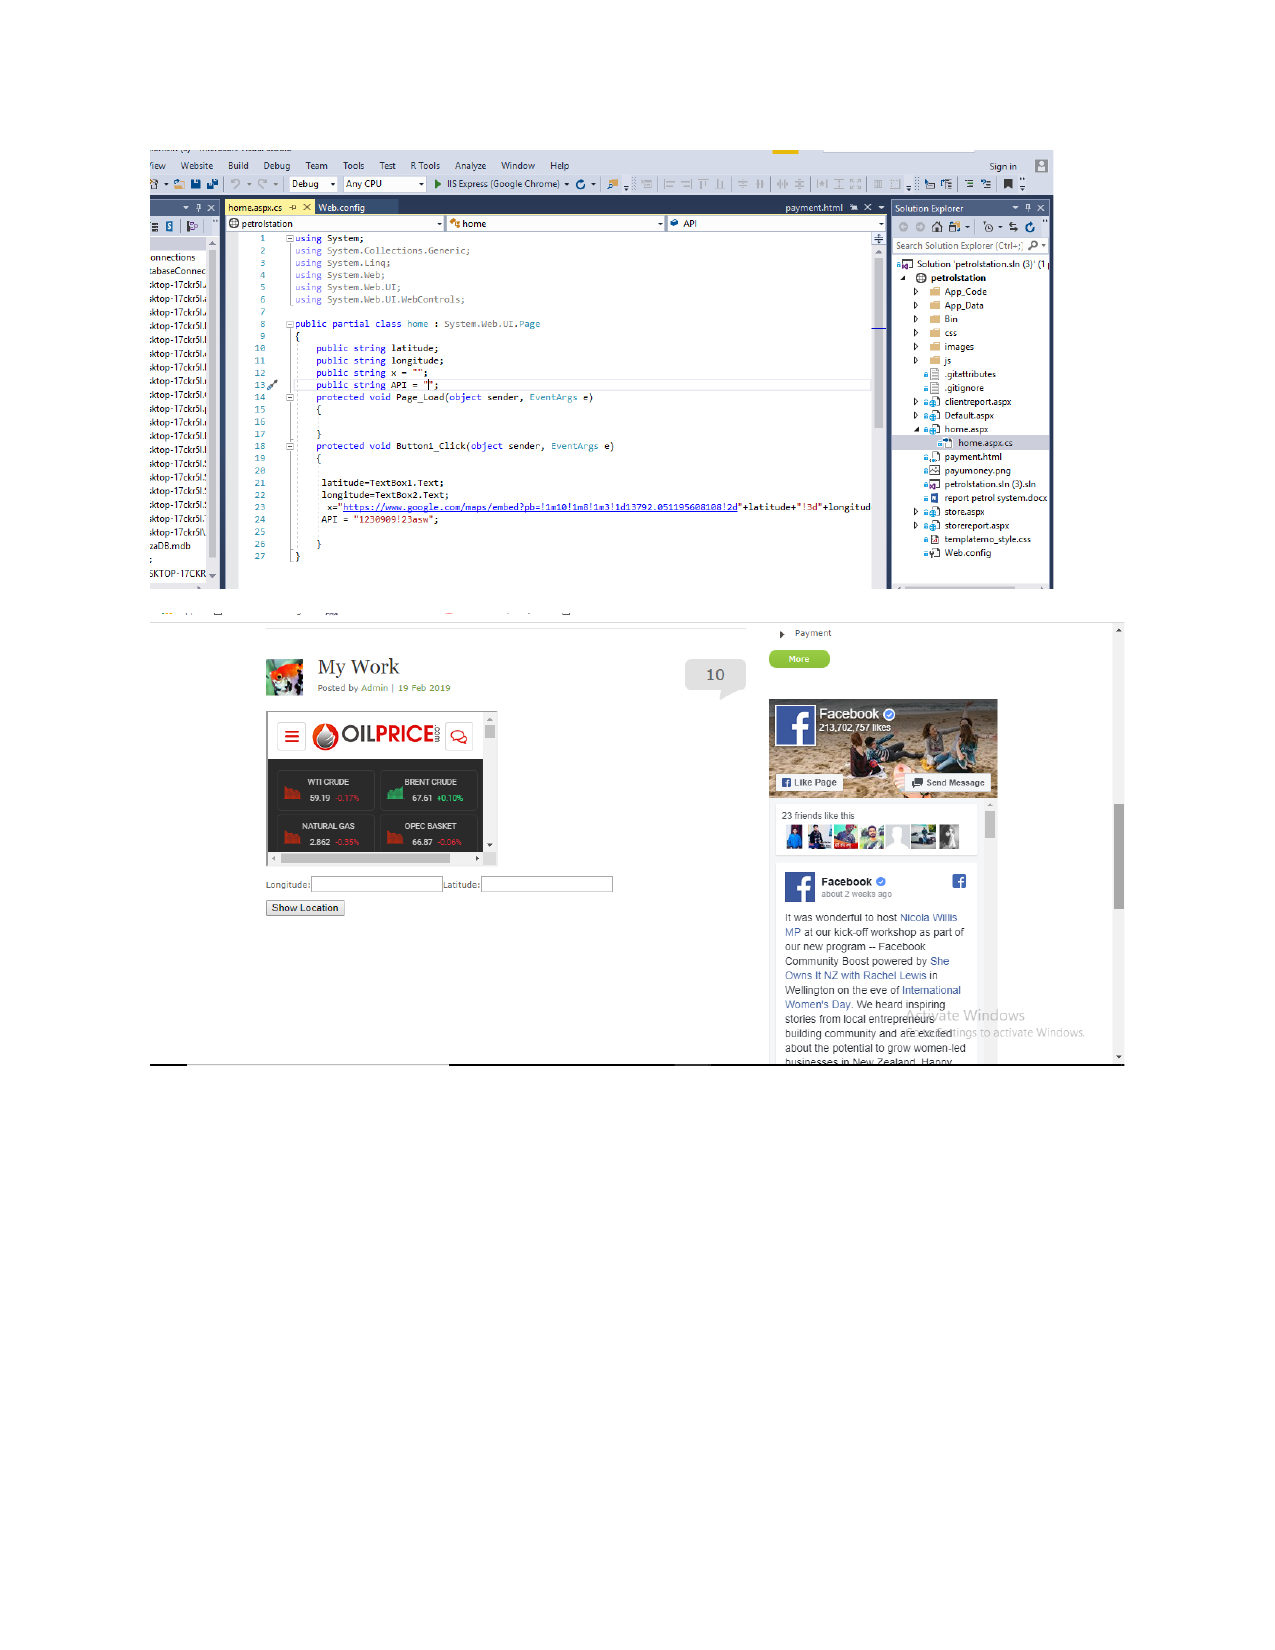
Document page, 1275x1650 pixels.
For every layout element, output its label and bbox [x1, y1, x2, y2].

picture [150, 613, 1125, 1066]
picture [150, 150, 1054, 589]
